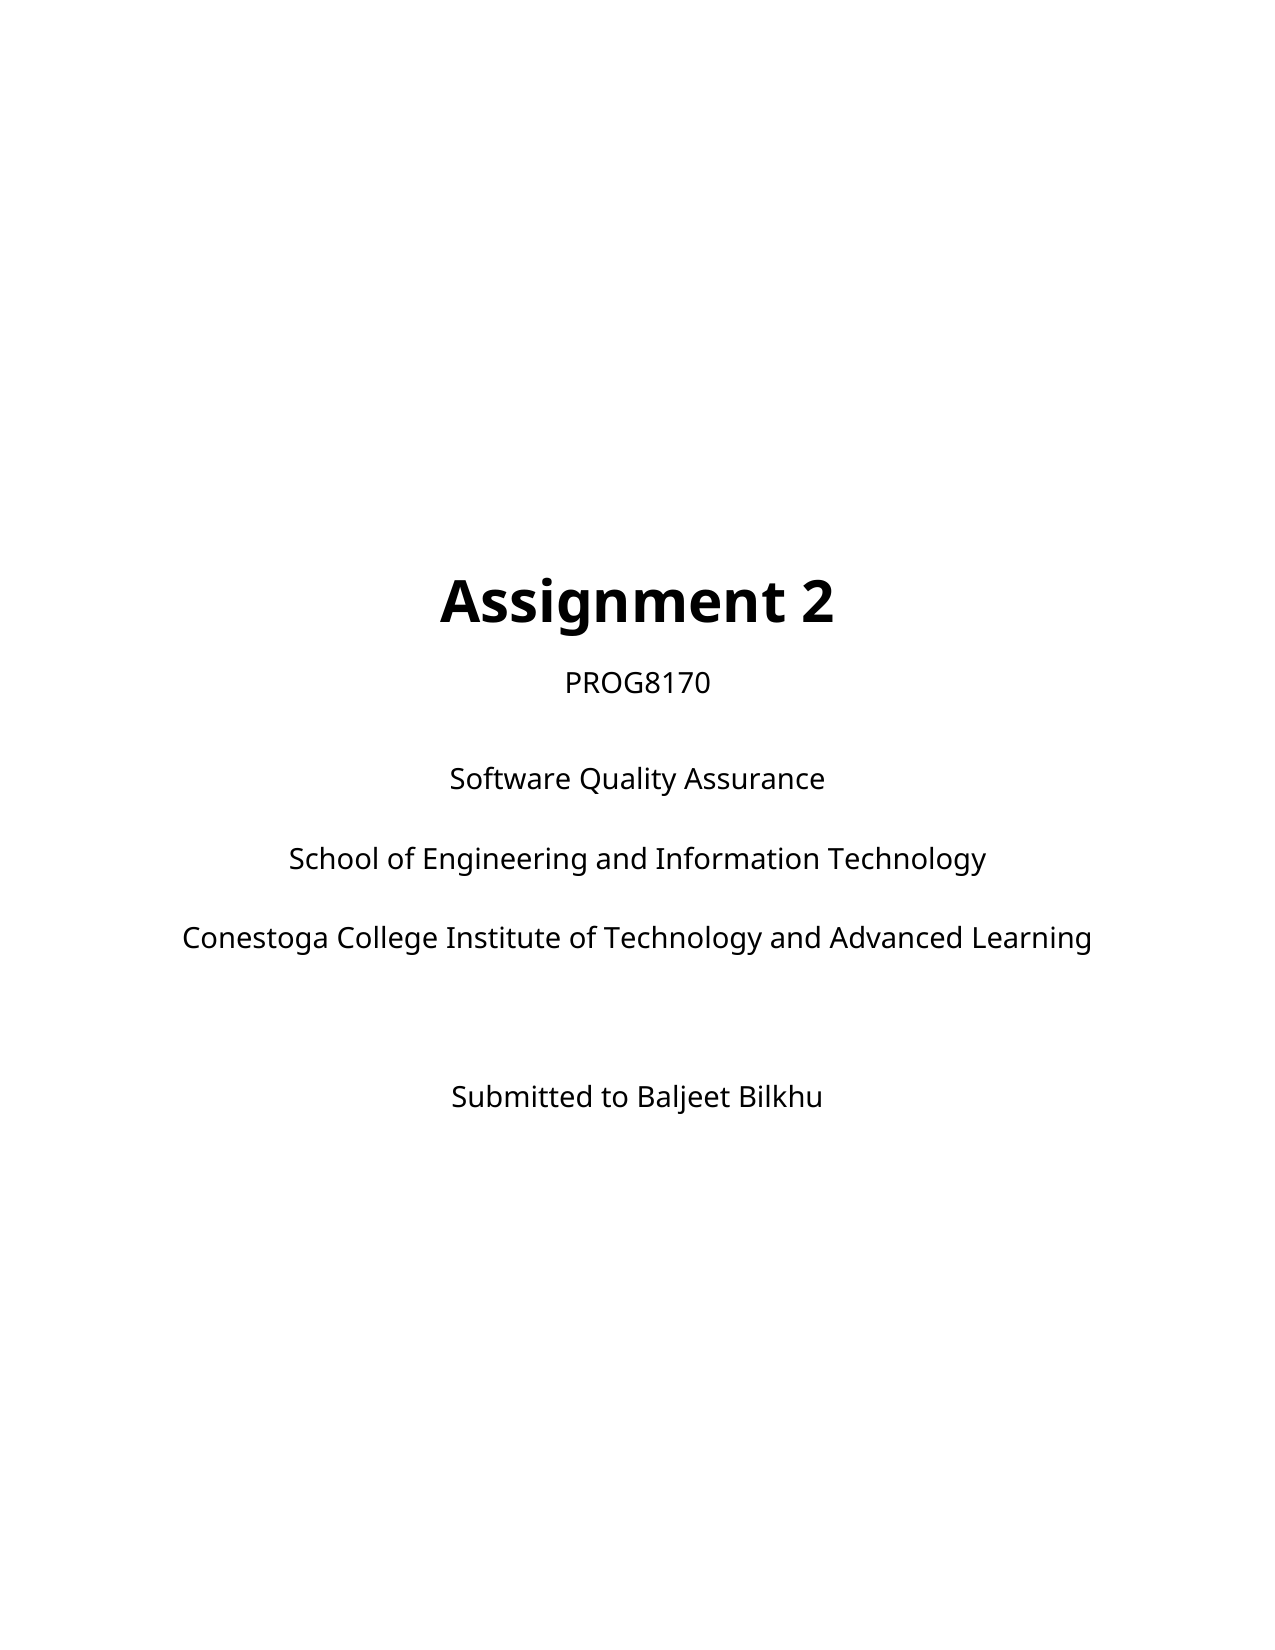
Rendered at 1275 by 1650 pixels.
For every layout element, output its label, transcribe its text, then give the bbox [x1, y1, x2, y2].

text PROG8170 [150, 662, 1125, 702]
text Submitted to Baljeet Bilkhu [150, 1076, 1125, 1116]
text Software Quality Assurance [150, 758, 1125, 798]
text Conestoga College Institute of Technology and Advanced Learning [150, 917, 1125, 957]
text School of Engineering and Information Technology [150, 838, 1125, 878]
text Assignment 2 [150, 560, 1125, 639]
